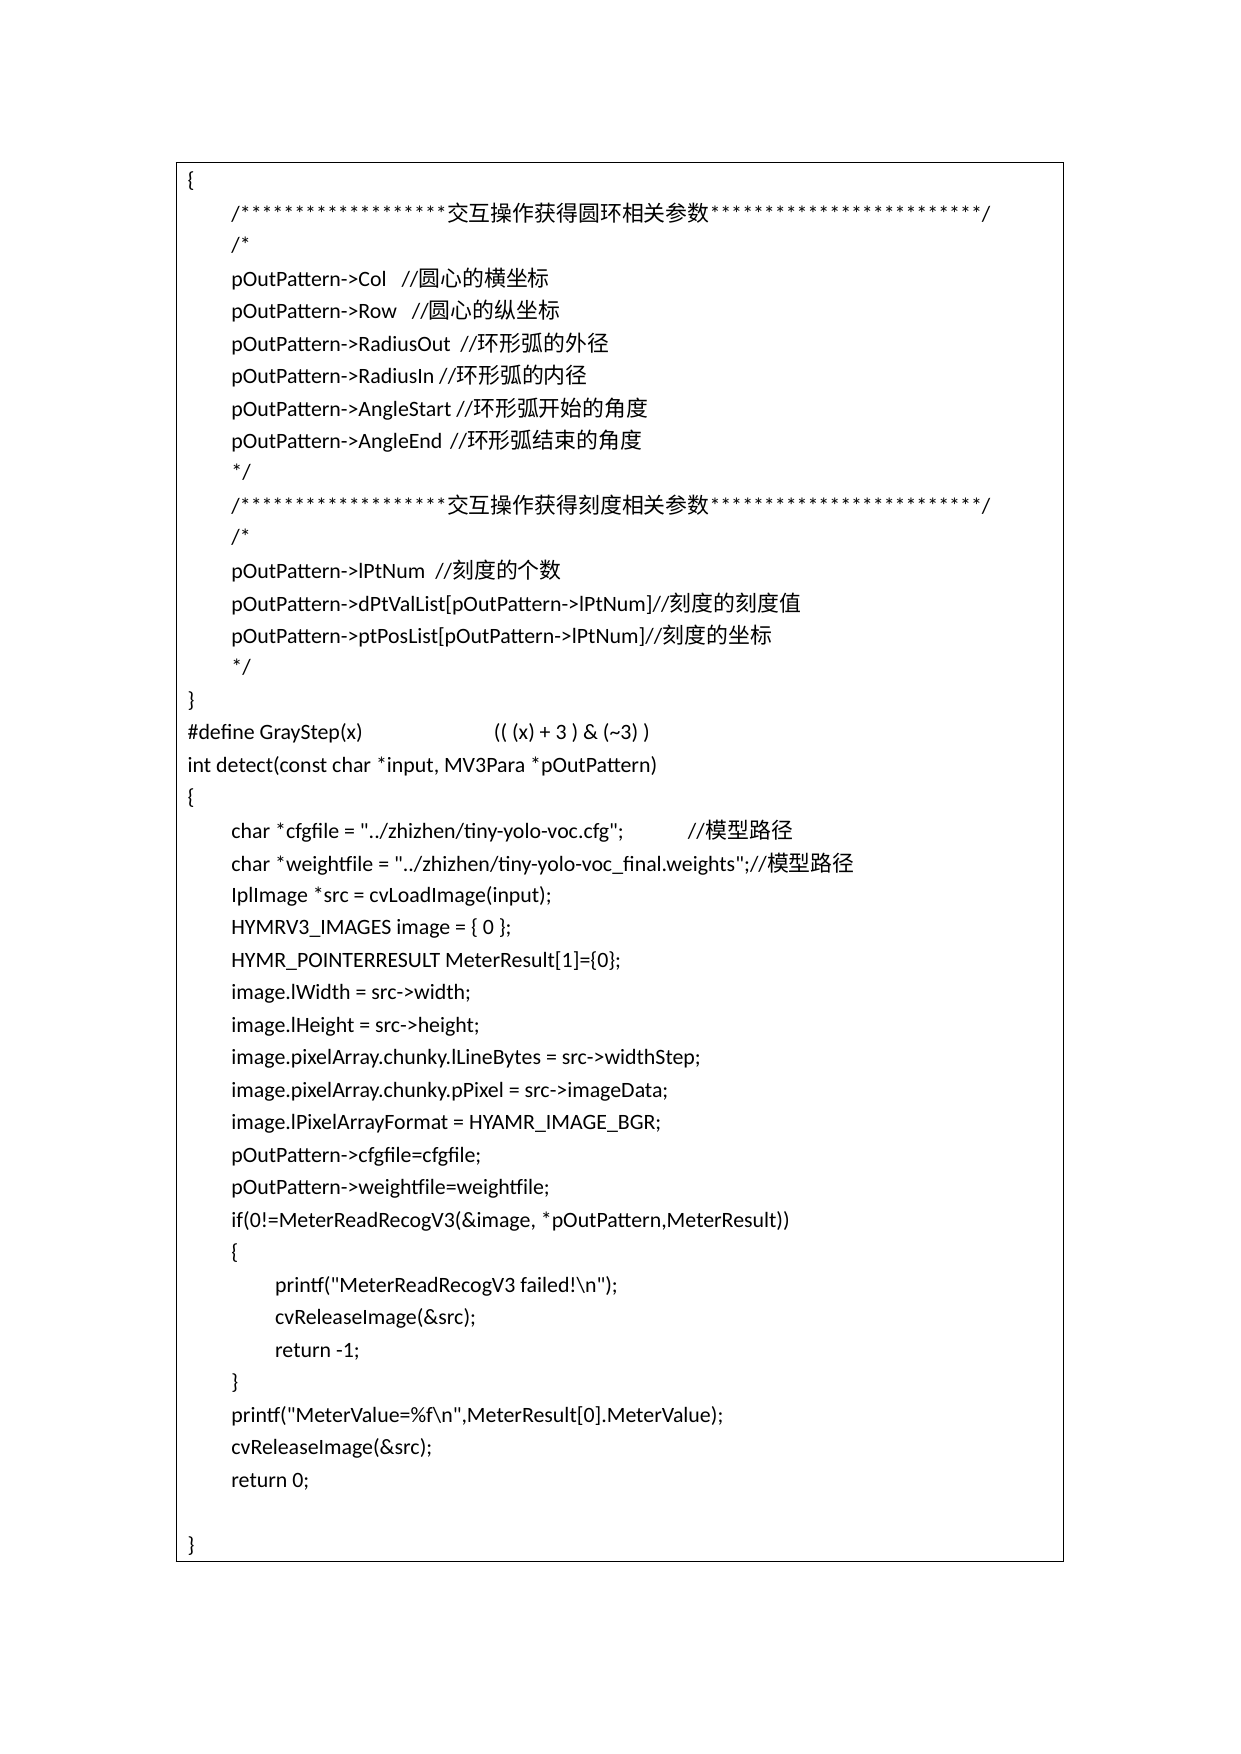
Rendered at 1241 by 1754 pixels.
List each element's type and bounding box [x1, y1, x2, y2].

table_header [177, 163, 1063, 1561]
